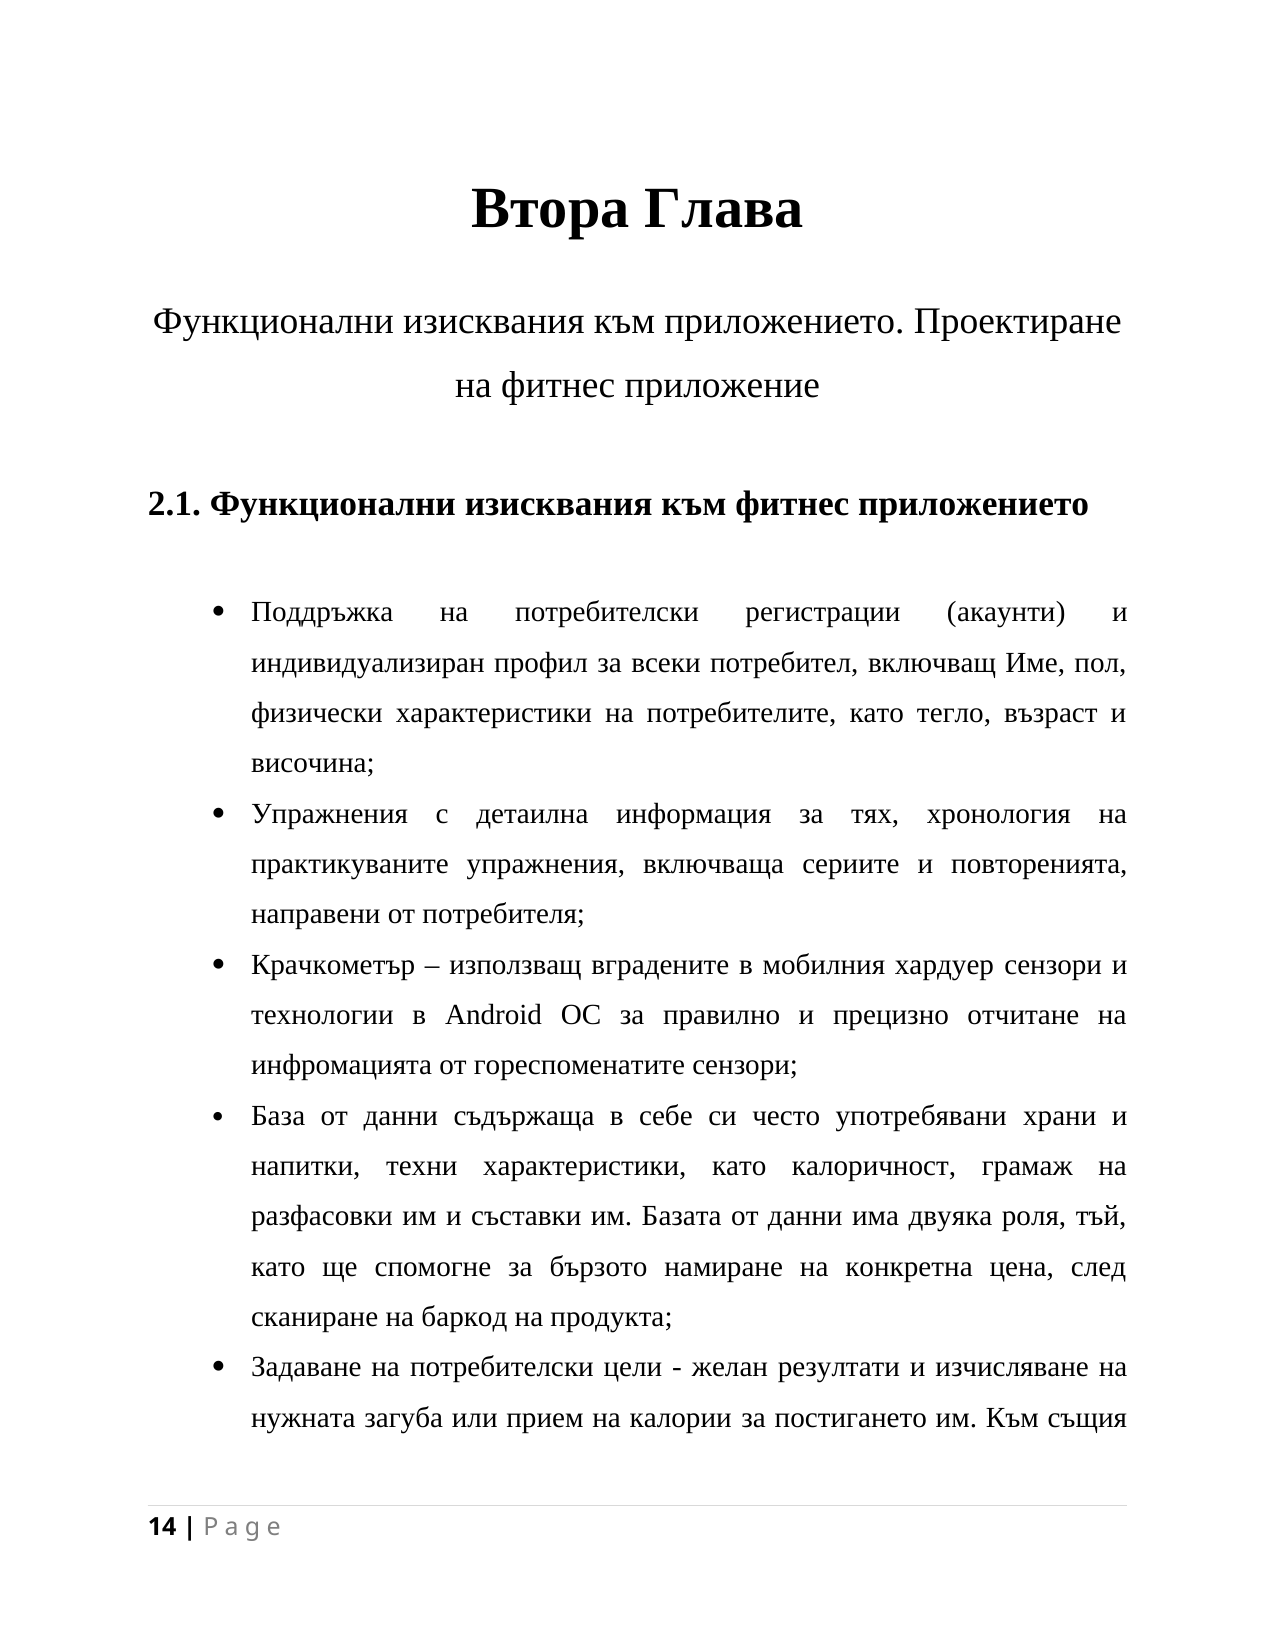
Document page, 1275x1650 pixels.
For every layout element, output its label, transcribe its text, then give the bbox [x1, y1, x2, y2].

list Упражнения с детаилна информация за тях, хронология на практикуваните упражнения, включваща сериите и повторенията, направени от потребителя; [213, 796, 1127, 930]
list База от данни съдържаща в себе си често употребявани храни и напитки, техни характеристики, като калоричност, грамаж на разфасовки им и съставки им. Базата от данни има двуяка роля, тъй, като ще спомогне за бързото намиране на конкретна цена, след сканиране на баркод на продукта; [213, 1098, 1127, 1333]
subtitle 2.1. Функционални изисквания към фитнес приложението [148, 482, 1127, 523]
subtitle Функционални изисквания към приложението. Проектиране на фитнес приложение [148, 298, 1127, 406]
subtitle Втора Глава [148, 173, 1127, 240]
list Крачкометър – използващ вградените в мобилния хардуер сензори и технологии в Android ОС за правилно и прецизно отчитане на инфромацията от гореспоменатите сензори; [213, 947, 1127, 1081]
list Поддръжка на потребителски регистрации (акаунти) и индивидуализиран профил за всеки потребител, включващ Име, пол, физически характеристики на потребителите, като тегло, възраст и височина; [213, 594, 1127, 779]
